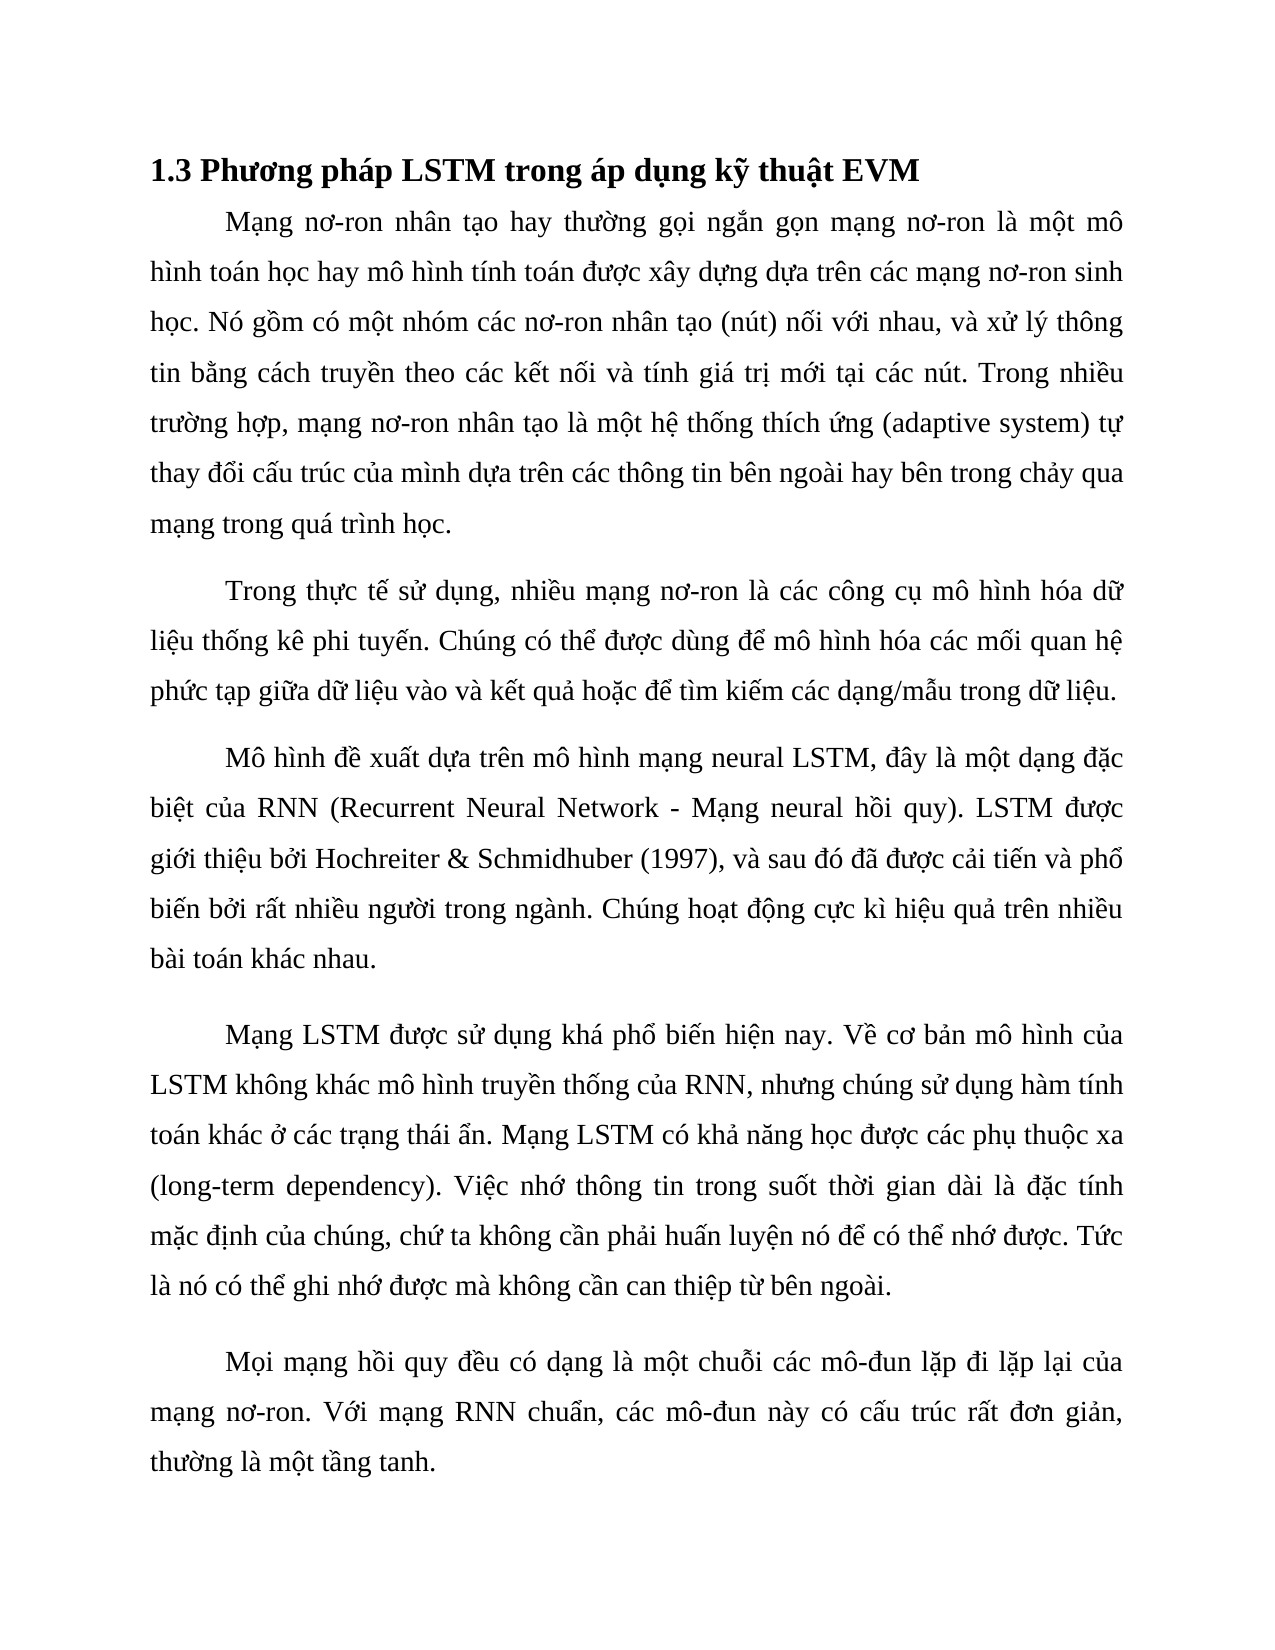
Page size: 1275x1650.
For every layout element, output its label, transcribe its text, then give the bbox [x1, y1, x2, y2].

subtitle 1.3 Phương pháp LSTM trong áp dụng kỹ thuật EVM [150, 150, 1125, 188]
text Mạng nơ-ron nhân tạo hay thường gọi ngắn gọn mạng nơ-ron là một mô hình toán học hay mô hình tính toán được xây dựng dựa trên các mạng nơ-ron sinh học. Nó gồm có một nhóm các nơ-ron nhân tạo (nút) nối với nhau, và xử lý thông tin bằng cách truyền theo các kết nối và tính giá trị mới tại các nút. Trong nhiều trường hợp, mạng nơ-ron nhân tạo là một hệ thống thích ứng (adaptive system) tự thay đổi cấu trúc của mình dựa trên các thông tin bên ngoài hay bên trong chảy qua mạng trong quá trình học. [150, 204, 1125, 539]
text Mọi mạng hồi quy đều có dạng là một chuỗi các mô-đun lặp đi lặp lại của mạng nơ-ron. Với mạng RNN chuẩn, các mô-đun này có cấu trúc rất đơn giản, thường là một tầng tanh. [150, 1344, 1125, 1478]
text Mô hình đề xuất dựa trên mô hình mạng neural LSTM, đây là một dạng đặc biệt của RNN (Recurrent Neural Network - Mạng neural hồi quy). LSTM được giới thiệu bởi Hochreiter & Schmidhuber (1997), và sau đó đã được cải tiến và phổ biến bởi rất nhiều người trong ngành. Chúng hoạt động cực kì hiệu quả trên nhiều bài toán khác nhau. [150, 740, 1125, 975]
text Mạng LSTM được sử dụng khá phổ biến hiện nay. Về cơ bản mô hình của LSTM không khác mô hình truyền thống của RNN, nhưng chúng sử dụng hàm tính toán khác ở các trạng thái ẩn. Mạng LSTM có khả năng học được các phụ thuộc xa (long-term dependency). Việc nhớ thông tin trong suốt thời gian dài là đặc tính mặc định của chúng, chứ ta không cần phải huấn luyện nó để có thể nhớ được. Tức là nó có thể ghi nhớ được mà không cần can thiệp từ bên ngoài. [150, 1017, 1125, 1302]
text Trong thực tế sử dụng, nhiều mạng nơ-ron là các công cụ mô hình hóa dữ liệu thống kê phi tuyến. Chúng có thể được dùng để mô hình hóa các mối quan hệ phức tạp giữa dữ liệu vào và kết quả hoặc để tìm kiếm các dạng/mẫu trong dữ liệu. [150, 573, 1125, 707]
